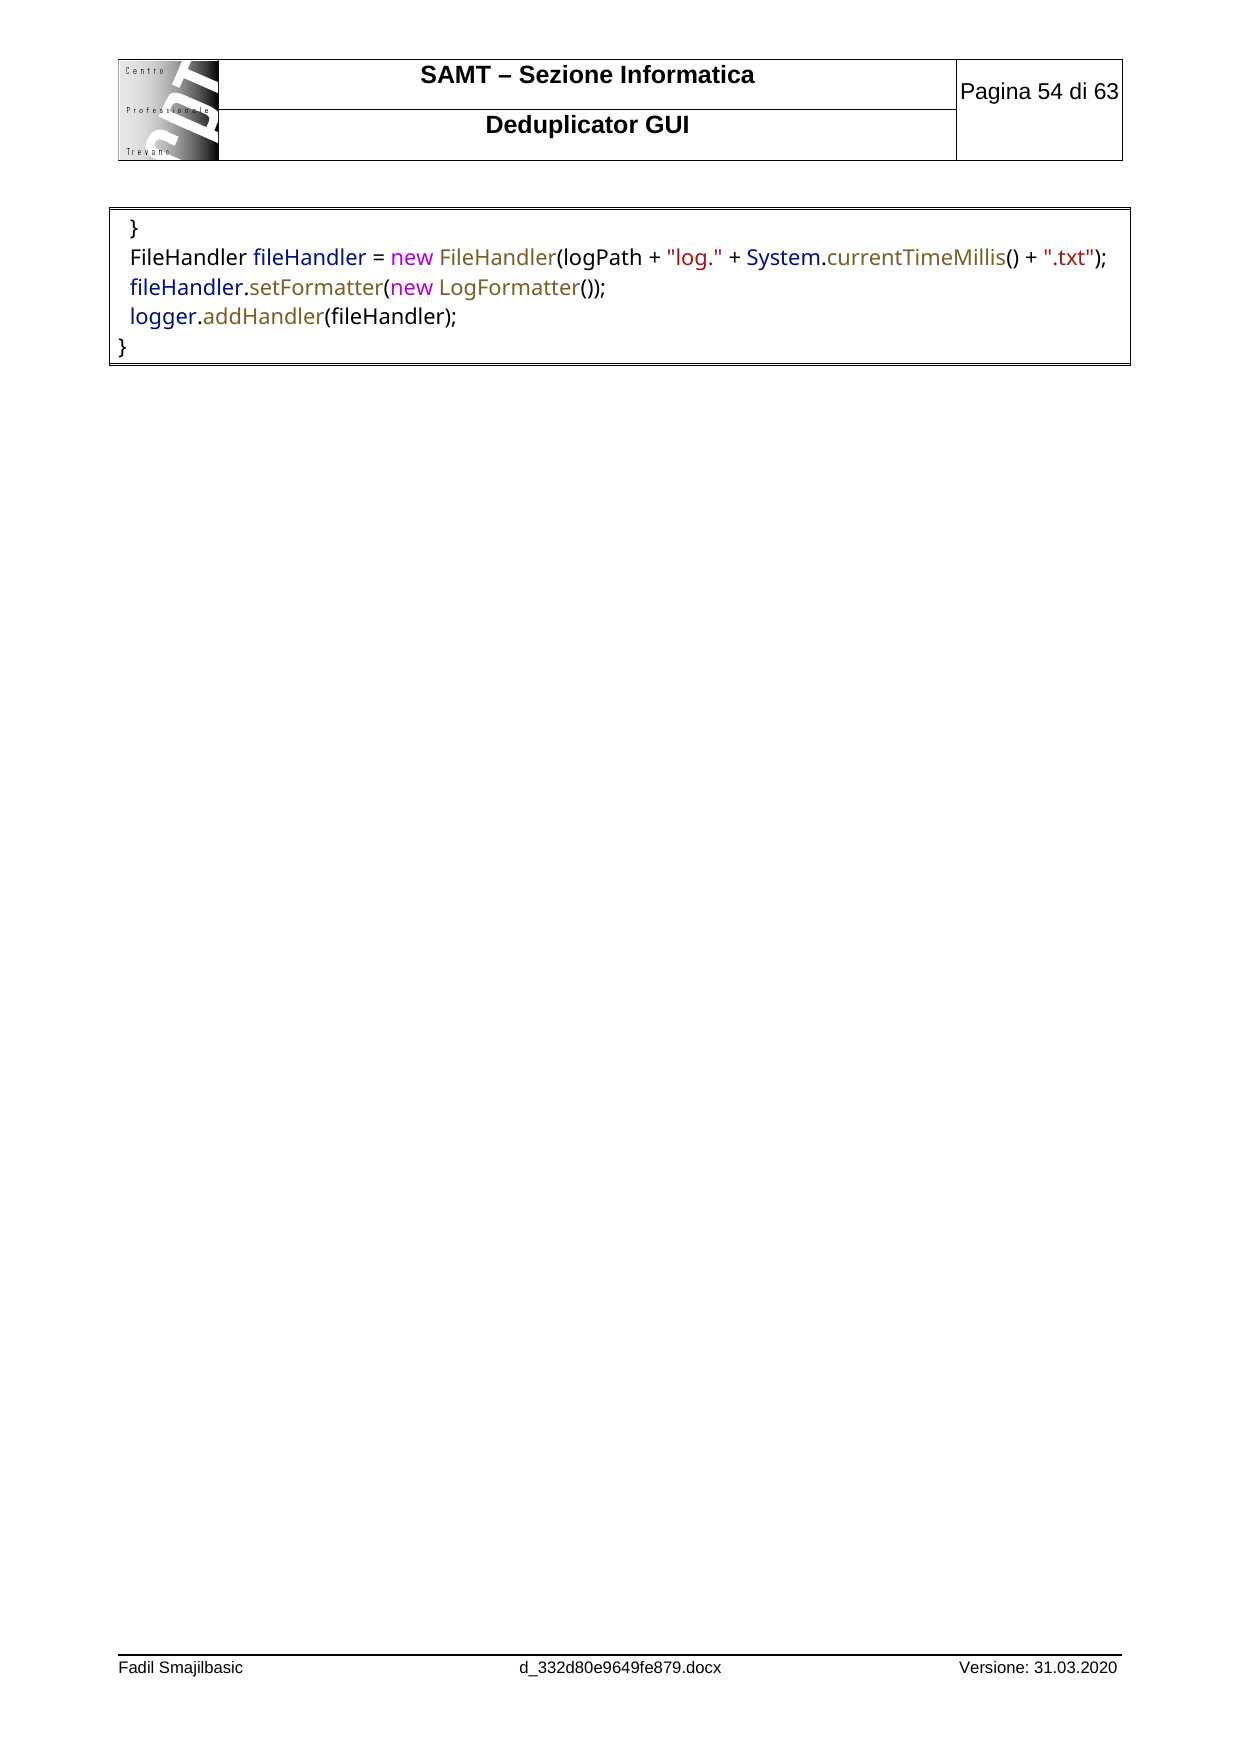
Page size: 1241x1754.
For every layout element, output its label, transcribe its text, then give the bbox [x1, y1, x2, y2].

text logger.addHandler(fileHandler); [118, 301, 1122, 326]
picture [118, 60, 219, 160]
text } [110, 210, 1130, 242]
text FileHandler fileHandler = new FileHandler(logPath + "log." + System.currentTimeMillis() + ".txt"); [118, 242, 1122, 272]
text fileHandler.setFormatter(new LogFormatter()); [118, 272, 1122, 301]
text } [110, 326, 1130, 363]
